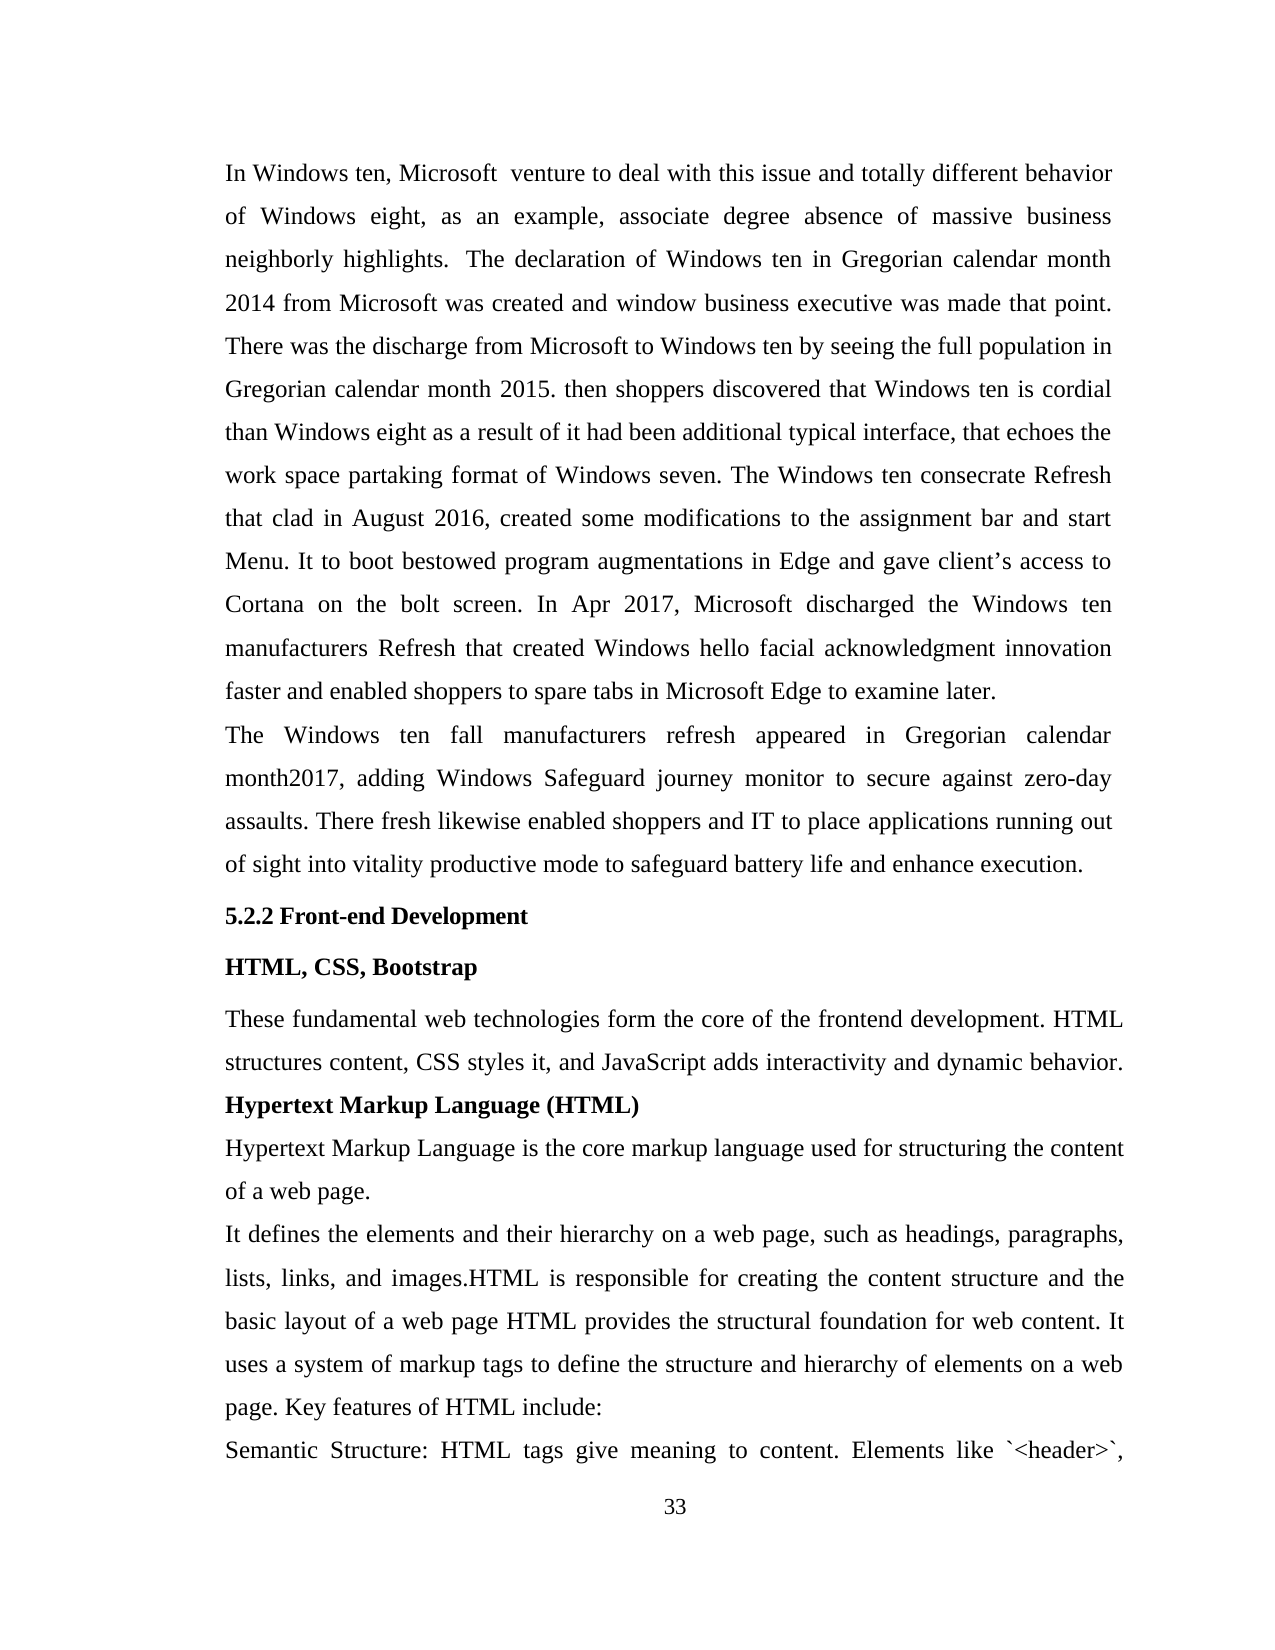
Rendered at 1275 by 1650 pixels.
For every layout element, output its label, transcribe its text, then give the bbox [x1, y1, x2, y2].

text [225, 1435, 1125, 1464]
text HTML, CSS, Bootstrap [225, 952, 1125, 981]
text The Windows ten fall manufacturers refresh appeared in Gregorian calendar month2017, adding Windows Safeguard journey monitor to secure against zero-day assaults. There fresh likewise enabled shoppers and IT to place applications running out of sight into vitality productive mode to safeguard battery life and enhance execution. [225, 720, 1112, 878]
text It defines the elements and their hierarchy on a web page, such as headings, paragraphs, lists, links, and images.HTML is responsible for creating the content structure and the basic layout of a web page HTML provides the structural foundation for web content. It uses a system of markup tags to define the structure and hierarchy of elements on a web page. Key features of HTML include: [225, 1219, 1125, 1421]
text In Windows ten, Microsoft venture to deal with this issue and totally different behavior of Windows eight, as an example, associate degree absence of massive business neighborly highlights. The declaration of Windows ten in Gregorian calendar month 2014 from Microsoft was created and window business executive was made that point. There was the discharge from Microsoft to Windows ten by seeing the full population in Gregorian calendar month 2015. then shoppers discovered that Windows ten is cordial than Windows eight as a result of it had been additional typical interface, that echoes the work space partaking format of Windows seven. The Windows ten consecrate Refresh that clad in August 2016, created some modifications to the assignment bar and start Menu. It to boot bestowed program augmentations in Edge and gave client’s access to Cortana on the bolt screen. In Apr 2017, Microsoft discharged the Windows ten manufacturers Refresh that created Windows hello facial acknowledgment innovation faster and enabled shoppers to spare tabs in Microsoft Edge to examine later. [225, 158, 1112, 704]
text These fundamental web technologies form the core of the frontend development. HTML structures content, CSS styles it, and JavaScript adds interactivity and dynamic behavior. Hypertext Markup Language (HTML) [225, 1004, 1125, 1119]
text Hypertext Markup Language is the core markup language used for structuring the content of a web page. [225, 1133, 1125, 1205]
subtitle 5.2.2 Front-end Development [225, 901, 1125, 930]
